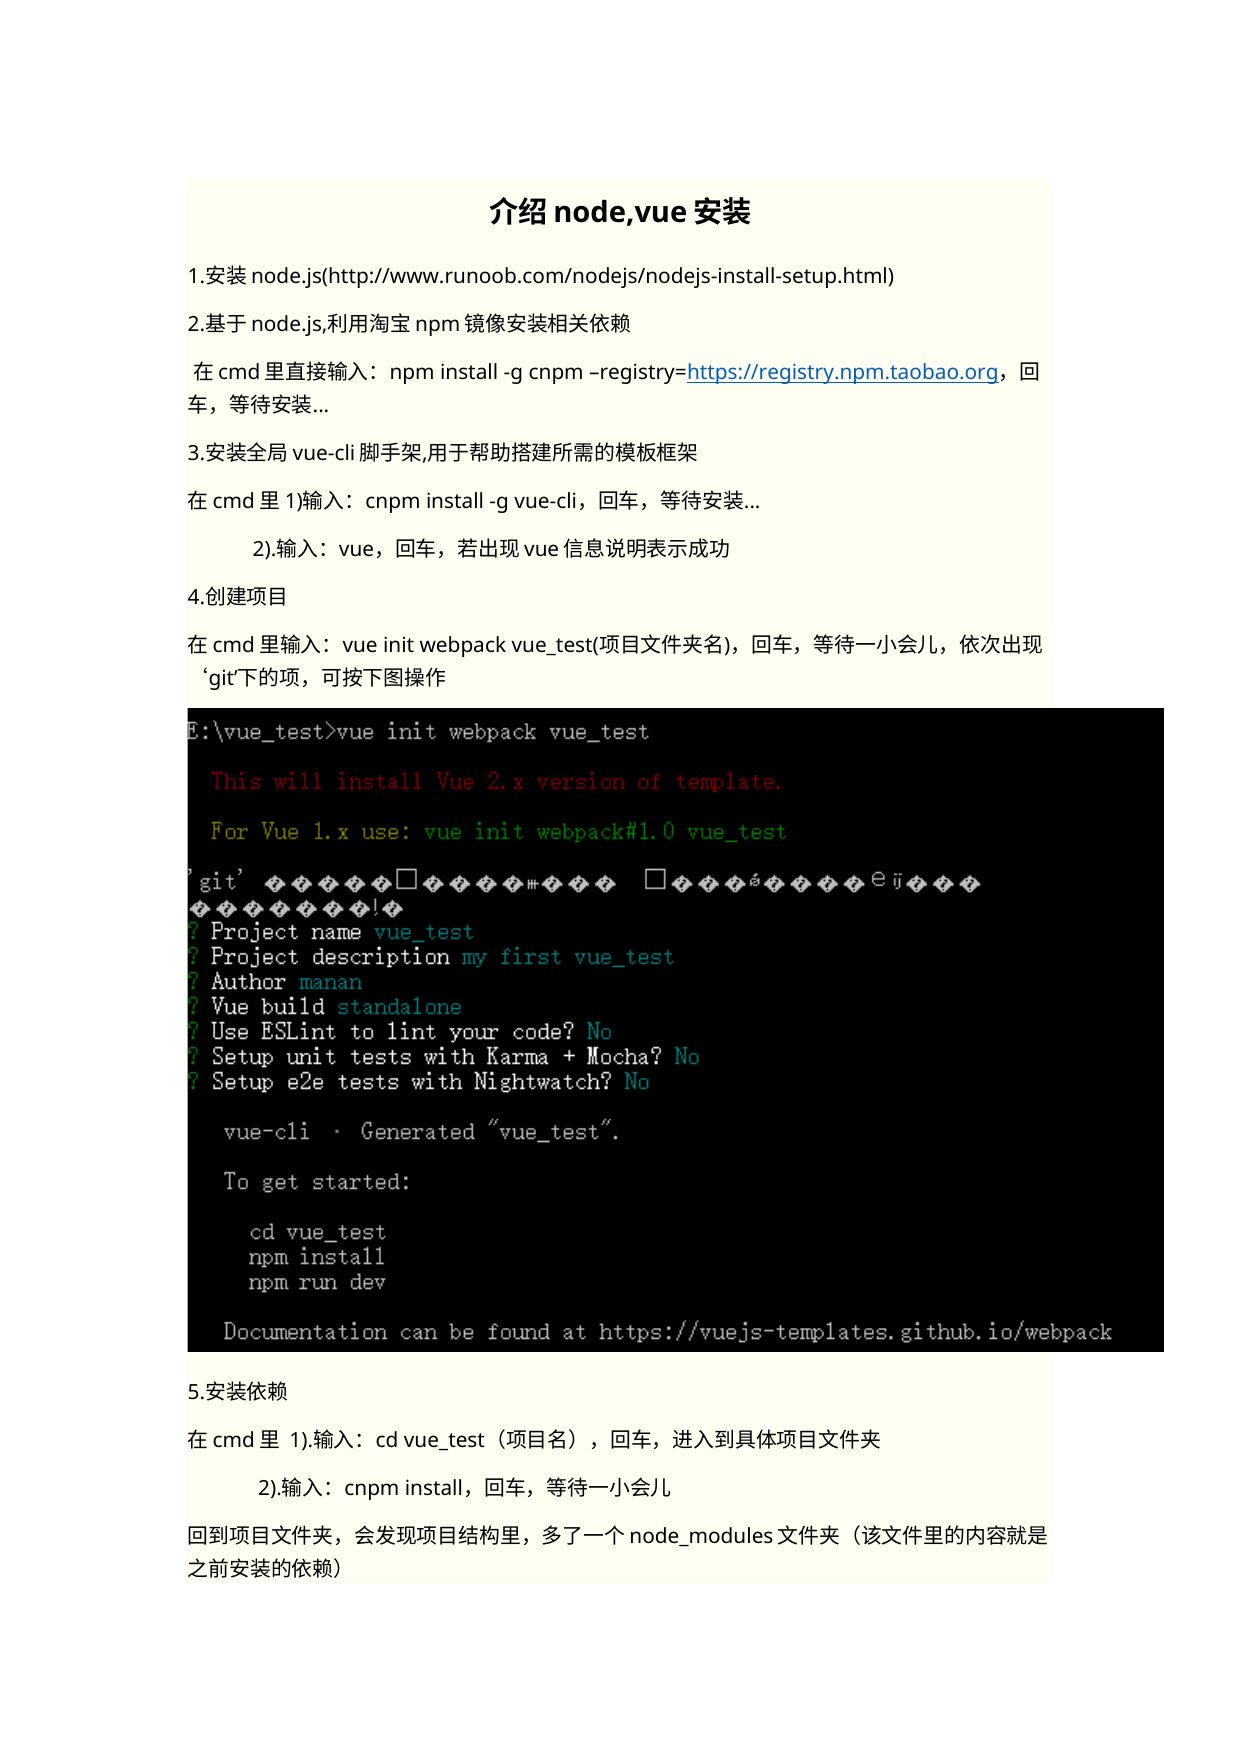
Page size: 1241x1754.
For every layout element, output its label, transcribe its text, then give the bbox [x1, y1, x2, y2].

picture [187, 708, 1164, 1352]
text 4.创建项目 [187, 579, 1053, 612]
text 在cmd里 1).输入：cd vue_test（项目名），回车，进入到具体项目文件夹 [187, 1422, 1053, 1454]
text 1.安装node.js(http://www.runoob.com/nodejs/nodejs-install-setup.html) [187, 258, 1053, 291]
text 2).输入：cnpm install，回车，等待一小会儿 [187, 1470, 1053, 1503]
text 在cmd里直接输入：npm install -g cnpm –registry=https://registry.npm.taobao.org，回车，等待安装... [187, 354, 1053, 419]
text 2).输入：vue，回车，若出现vue信息说明表示成功 [187, 531, 1053, 564]
text 在cmd里 1)输入：cnpm install -g vue-cli，回车，等待安装... [187, 483, 1053, 516]
text 5.安装依赖 [187, 1374, 1053, 1406]
text 3.安装全局vue-cli脚手架,用于帮助搭建所需的模板框架 [187, 435, 1053, 468]
text 介绍node,vue安装 [187, 178, 1053, 243]
text 2.基于node.js,利用淘宝npm镜像安装相关依赖 [187, 306, 1053, 339]
text 在cmd里输入：vue init webpack vue_test(项目文件夹名)，回车，等待一小会儿，依次出现‘git’下的项，可按下图操作 [187, 628, 1053, 693]
text 回到项目文件夹，会发现项目结构里，多了一个node_modules文件夹（该文件里的内容就是之前安装的依赖） [187, 1518, 1053, 1583]
